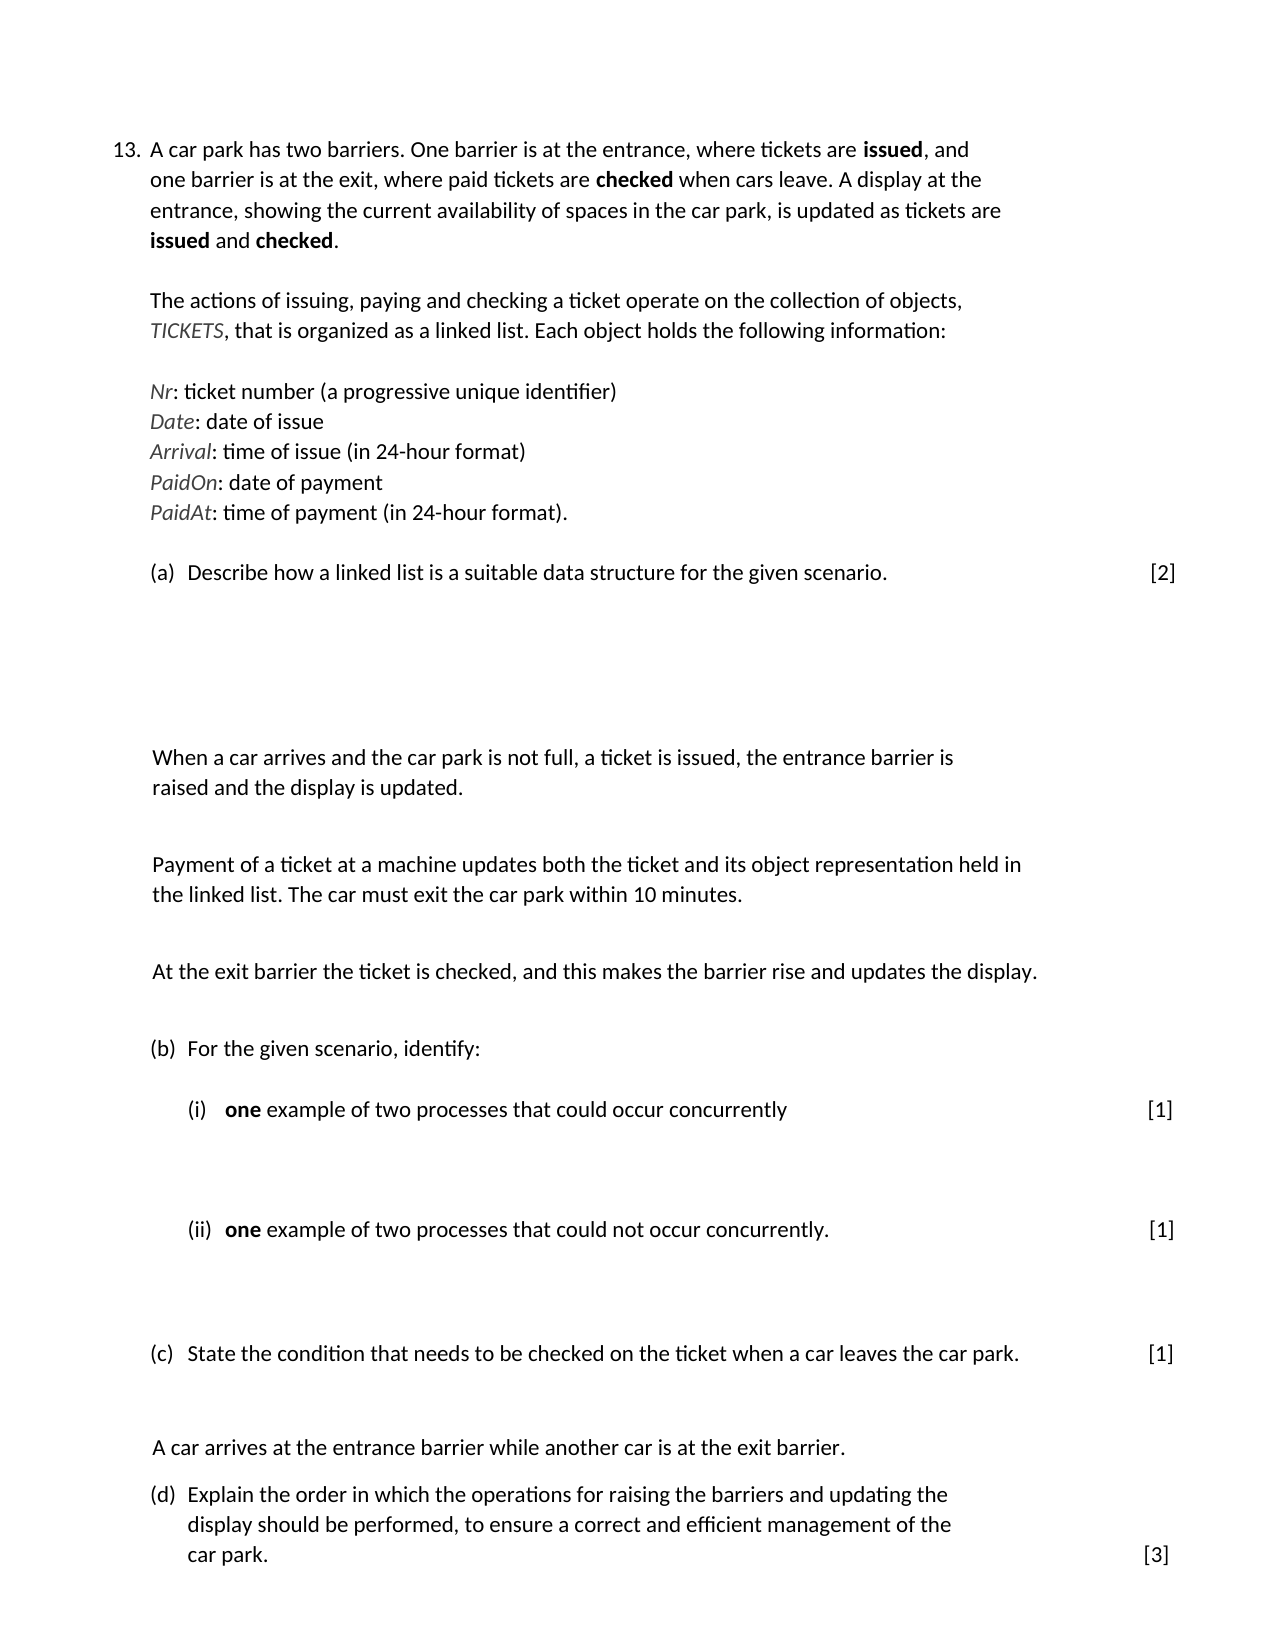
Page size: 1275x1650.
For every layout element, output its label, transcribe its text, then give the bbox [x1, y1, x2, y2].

text Payment of a ticket at a machine updates both the ticket and its object representation held in the linked list. The car must exit the car park within 10 minutes. [75, 820, 1200, 908]
list Date: date of issue [150, 407, 1200, 435]
text A car arrives at the entrance barrier while another car is at the exit barrier. [75, 1433, 1200, 1461]
list one example of two processes that could occur concurrently [1] [187, 1095, 1200, 1213]
list State the condition that needs to be checked on the ticket when a car leaves the car park. [1] [150, 1339, 1200, 1368]
list Arrival: time of issue (in 24-hour format) [150, 437, 1200, 466]
list A car park has two barriers. One barrier is at the entrance, where tickets are issued, and [112, 135, 1200, 163]
list The actions of issuing, paying and checking a ticket operate on the collection of objects, [150, 286, 1200, 314]
text At the exit barrier the ticket is checked, and this makes the barrier rise and updates the display. [75, 927, 1200, 1016]
text When a car arrives and the car park is not full, a ticket is issued, the entrance barrier is raised and the display is updated. [75, 743, 1200, 801]
list Describe how a linked list is a suitable data structure for the given scenario. [2] [150, 558, 1200, 677]
list one example of two processes that could not occur concurrently. [1] [187, 1216, 1200, 1244]
list issued and checked. [150, 226, 1200, 254]
list Explain the order in which the operations for raising the barriers and updating the [150, 1480, 1200, 1508]
list TICKETS, that is organized as a linked list. Each object holds the following information: [150, 317, 1200, 345]
list one barrier is at the exit, where paid tickets are checked when cars leave. A display at the [150, 166, 1200, 194]
list PaidOn: date of payment [150, 468, 1200, 496]
list car park. [3] [187, 1541, 1200, 1569]
list entrance, showing the current availability of spaces in the car park, is updated as tickets are [150, 196, 1200, 224]
list PaidAt: time of payment (in 24-hour format). [150, 498, 1200, 526]
list For the given scenario, identify: [150, 1034, 1200, 1093]
list display should be performed, to ensure a correct and efficient management of the [187, 1510, 1200, 1538]
list Nr: ticket number (a progressive unique identifier) [150, 377, 1200, 405]
